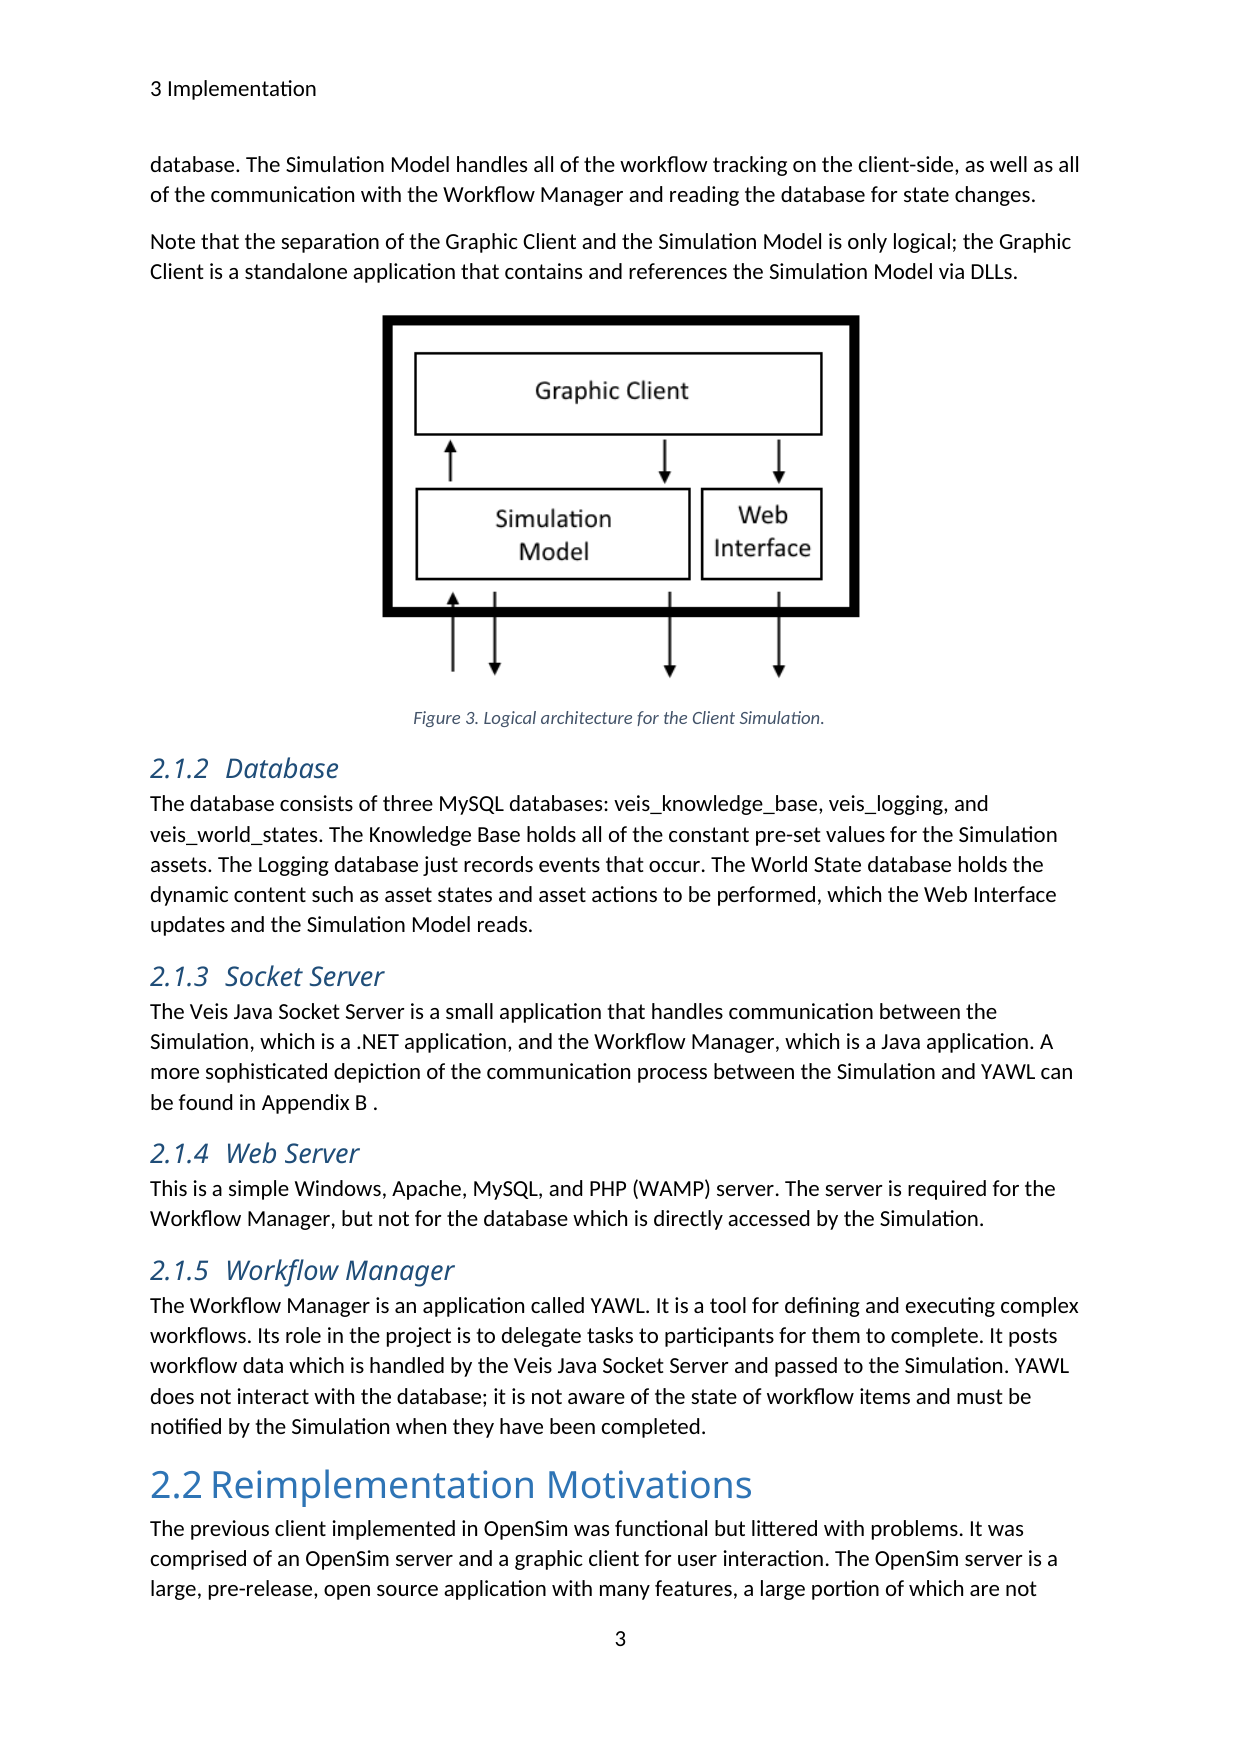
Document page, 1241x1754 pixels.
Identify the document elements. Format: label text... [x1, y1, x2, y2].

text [150, 1514, 1090, 1602]
subtitle Web Server [150, 1134, 1090, 1171]
text The Veis Java Socket Server is a small application that handles communication between the Simulation, which is a .NET application, and the Workflow Manager, which is a Java application. A more sophisticated depiction of the communication process between the Simulation and YAWL can be found in Appendix B . [150, 997, 1090, 1116]
text The Workflow Manager is an application called YAWL. It is a tool for defining and executing complex workflows. Its role in the project is to delegate tasks to participants for them to complete. It posts workflow data which is handled by the Veis Java Socket Server and passed to the Simulation. YAWL does not interact with the database; it is not aware of the state of workflow items and must be notified by the Simulation when they have been completed. [150, 1291, 1090, 1440]
picture [370, 304, 871, 687]
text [150, 150, 1090, 208]
subtitle Socket Server [150, 957, 1090, 994]
text This is a simple Windows, Apache, MySQL, and PHP (WAMP) server. The server is required for the Workflow Manager, but not for the database which is directly accessed by the Simulation. [150, 1174, 1090, 1232]
text Note that the separation of the Graphic Client and the Simulation Model is only logical; the Graphic Client is a standalone application that contains and references the Simulation Model via DLLs. [150, 227, 1090, 285]
subtitle Workflow Manager [150, 1251, 1090, 1288]
text The database consists of three MySQL databases: veis_knowledge_base, veis_logging, and veis_world_states. The Knowledge Base holds all of the constant pre-set values for the Simulation assets. The Logging database just records events that occur. The World State database holds the dynamic content such as asset states and asset actions to be performed, which the Web Interface updates and the Simulation Model reads. [150, 789, 1090, 938]
subtitle Reimplementation Motivations [150, 1459, 1090, 1510]
text Figure 3. Logical architecture for the Client Simulation. [150, 706, 1090, 729]
subtitle Database [150, 750, 1090, 787]
